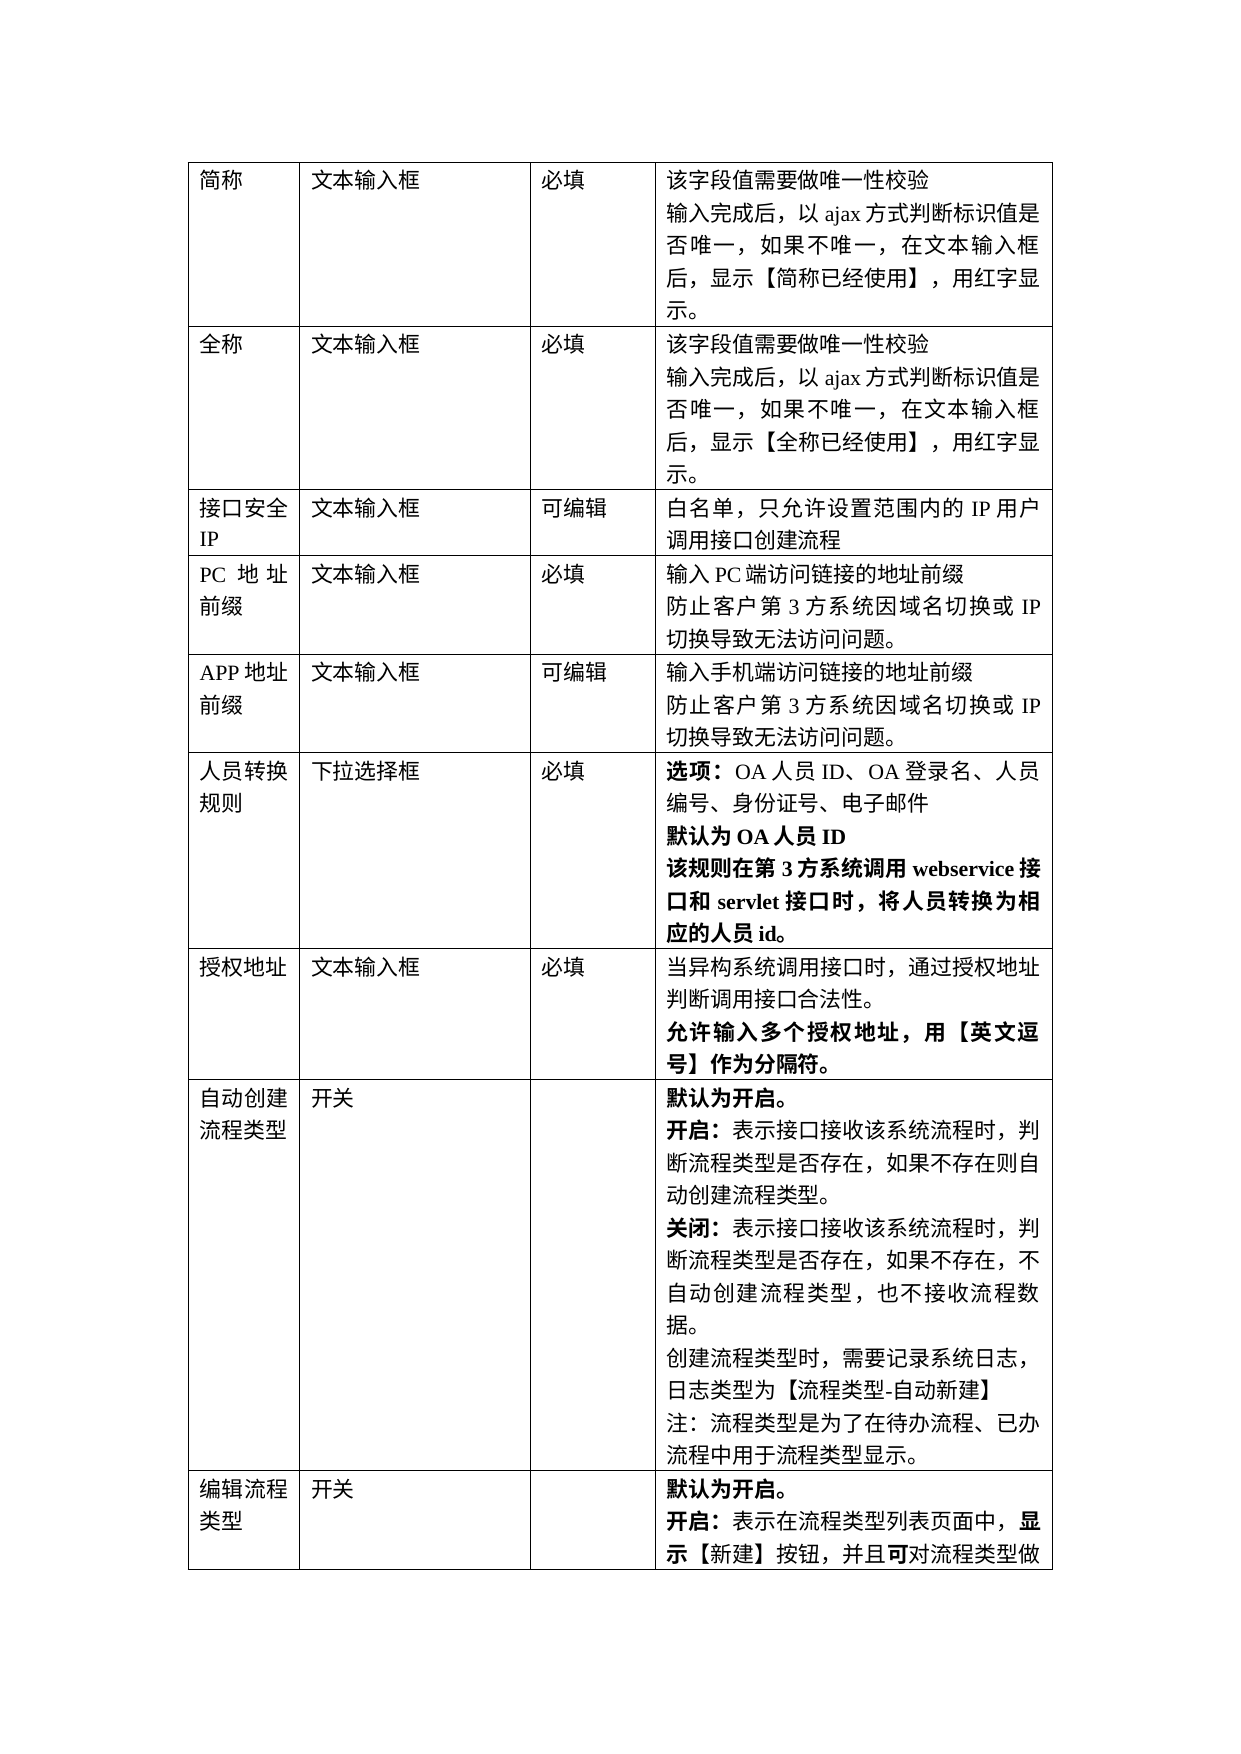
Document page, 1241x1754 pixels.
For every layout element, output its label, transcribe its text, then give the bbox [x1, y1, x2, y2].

table_cell 文本输入框 [300, 949, 530, 1079]
table_cell 必填 [531, 949, 655, 1079]
table_cell 编辑流程类型 [189, 1471, 299, 1569]
table_cell 白名单，只允许设置范围内的IP用户调用接口创建流程 [656, 490, 1052, 555]
table_cell 该字段值需要做唯一性校验 输入完成后，以ajax方式判断标识值是否唯一，如果不唯一，在文本输入框后，显示【全称已经使用】，用红字显示。 [656, 327, 1052, 489]
table_cell 选项：OA人员ID、OA登录名、人员编号、身份证号、电子邮件 默认为OA人员ID 该规则在第3方系统调用webservice接口和servlet接口时，将人员转换为相应的人员id。 [656, 753, 1052, 948]
table_cell 自动创建流程类型 [189, 1080, 299, 1470]
table_cell 输入PC端访问链接的地址前缀 防止客户第3方系统因域名切换或IP切换导致无法访问问题。 [656, 556, 1052, 654]
table_cell 全称 [189, 327, 299, 489]
table_cell 文本输入框 [300, 327, 530, 489]
table_cell APP地址前缀 [189, 655, 299, 752]
table_cell [531, 1471, 655, 1569]
table_cell 接口安全IP [189, 490, 299, 555]
table_cell 默认为开启。 开启：表示接口接收该系统流程时，判断流程类型是否存在，如果不存在则自动创建流程类型。 关闭：表示接口接收该系统流程时，判断流程类型是否存在，如果不存在，不自动创建流程类型，也不接收流程数据。 创建流程类型时，需要记录系统日志，日志类型为【流程类型-自动新建】 注：流程类型是为了在待办流程、已办流程中用于流程类型显示。 [656, 1080, 1052, 1470]
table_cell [656, 1471, 1052, 1569]
table_cell 文本输入框 [300, 655, 530, 752]
table_cell 必填 [531, 327, 655, 489]
table_cell 当异构系统调用接口时，通过授权地址判断调用接口合法性。 允许输入多个授权地址，用【英文逗号】作为分隔符。 [656, 949, 1052, 1079]
table_cell 可编辑 [531, 490, 655, 555]
table_cell 开关 [300, 1080, 530, 1470]
table_cell PC地址前缀 [189, 556, 299, 654]
table_cell 可编辑 [531, 655, 655, 752]
table_cell 必填 [531, 556, 655, 654]
table_cell 该字段值需要做唯一性校验 输入完成后，以ajax方式判断标识值是否唯一，如果不唯一，在文本输入框后，显示【简称已经使用】，用红字显示。 [656, 163, 1052, 326]
table_cell 授权地址 [189, 949, 299, 1079]
table_cell 文本输入框 [300, 556, 530, 654]
table_cell 文本输入框 [300, 163, 530, 326]
table_cell 必填 [531, 163, 655, 326]
table_cell 开关 [300, 1471, 530, 1569]
table_cell 必填 [531, 753, 655, 948]
table_cell 下拉选择框 [300, 753, 530, 948]
table_cell 人员转换规则 [189, 753, 299, 948]
table_cell 简称 [189, 163, 299, 326]
table_cell [531, 1080, 655, 1470]
table_cell 输入手机端访问链接的地址前缀 防止客户第3方系统因域名切换或IP切换导致无法访问问题。 [656, 655, 1052, 752]
table_cell 文本输入框 [300, 490, 530, 555]
